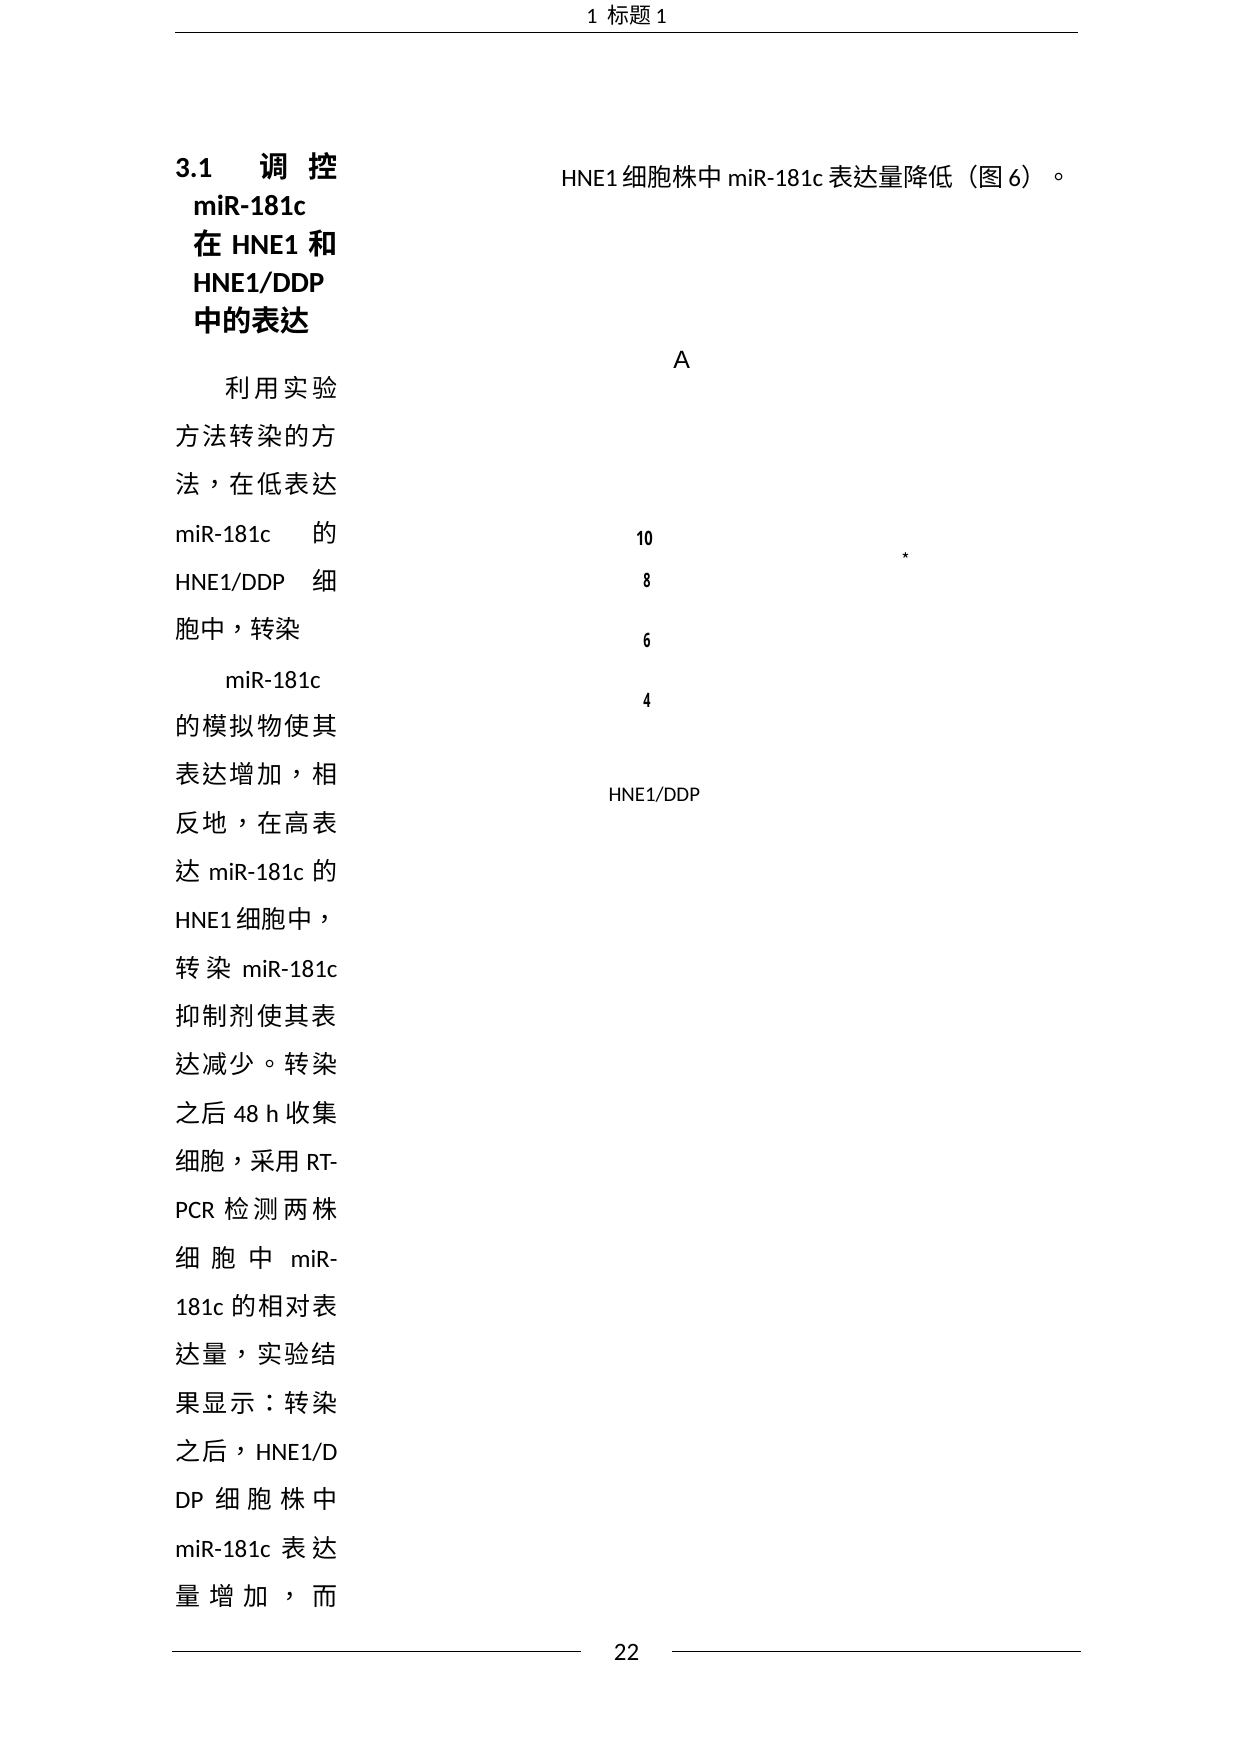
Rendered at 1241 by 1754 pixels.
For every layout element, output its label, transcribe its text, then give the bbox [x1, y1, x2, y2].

text A [561, 194, 1078, 524]
text miR-181c的模拟物使其表达增加，相反地，在高表达miR-181c的HNE1细胞中，转染miR-181c抑制剂使其表达减少。转染之后48 h收集细胞，采用RT-PCR检测两株细胞中miR-181c的相对表达量，实验结果显示：转染之后，HNE1/DDP细胞株中miR-181c表达量增加，而HNE1细胞株中miR-181c表达量降低（图6）。 [561, 146, 1078, 194]
subtitle 3.1 调控miR-181c在HNE1和HNE1/DDP中的表达 [175, 146, 337, 340]
text 利用实验方法转染的方法，在低表达miR-181c的HNE1/DDP细胞中，转染 [175, 356, 337, 646]
text miR-181c的模拟物使其表达增加，相反地，在高表达miR-181c的HNE1细胞中，转染miR-181c抑制剂使其表达减少。转染之后48 h收集细胞，采用RT-PCR检测两株细胞中miR-181c的相对表达量，实验结果显示：转染之后，HNE1/DDP细胞株中miR-181c表达量增加，而HNE1细胞株中miR-181c表达量降低（图6）。 [175, 646, 337, 1613]
text HNE1/DDP [561, 763, 1078, 806]
